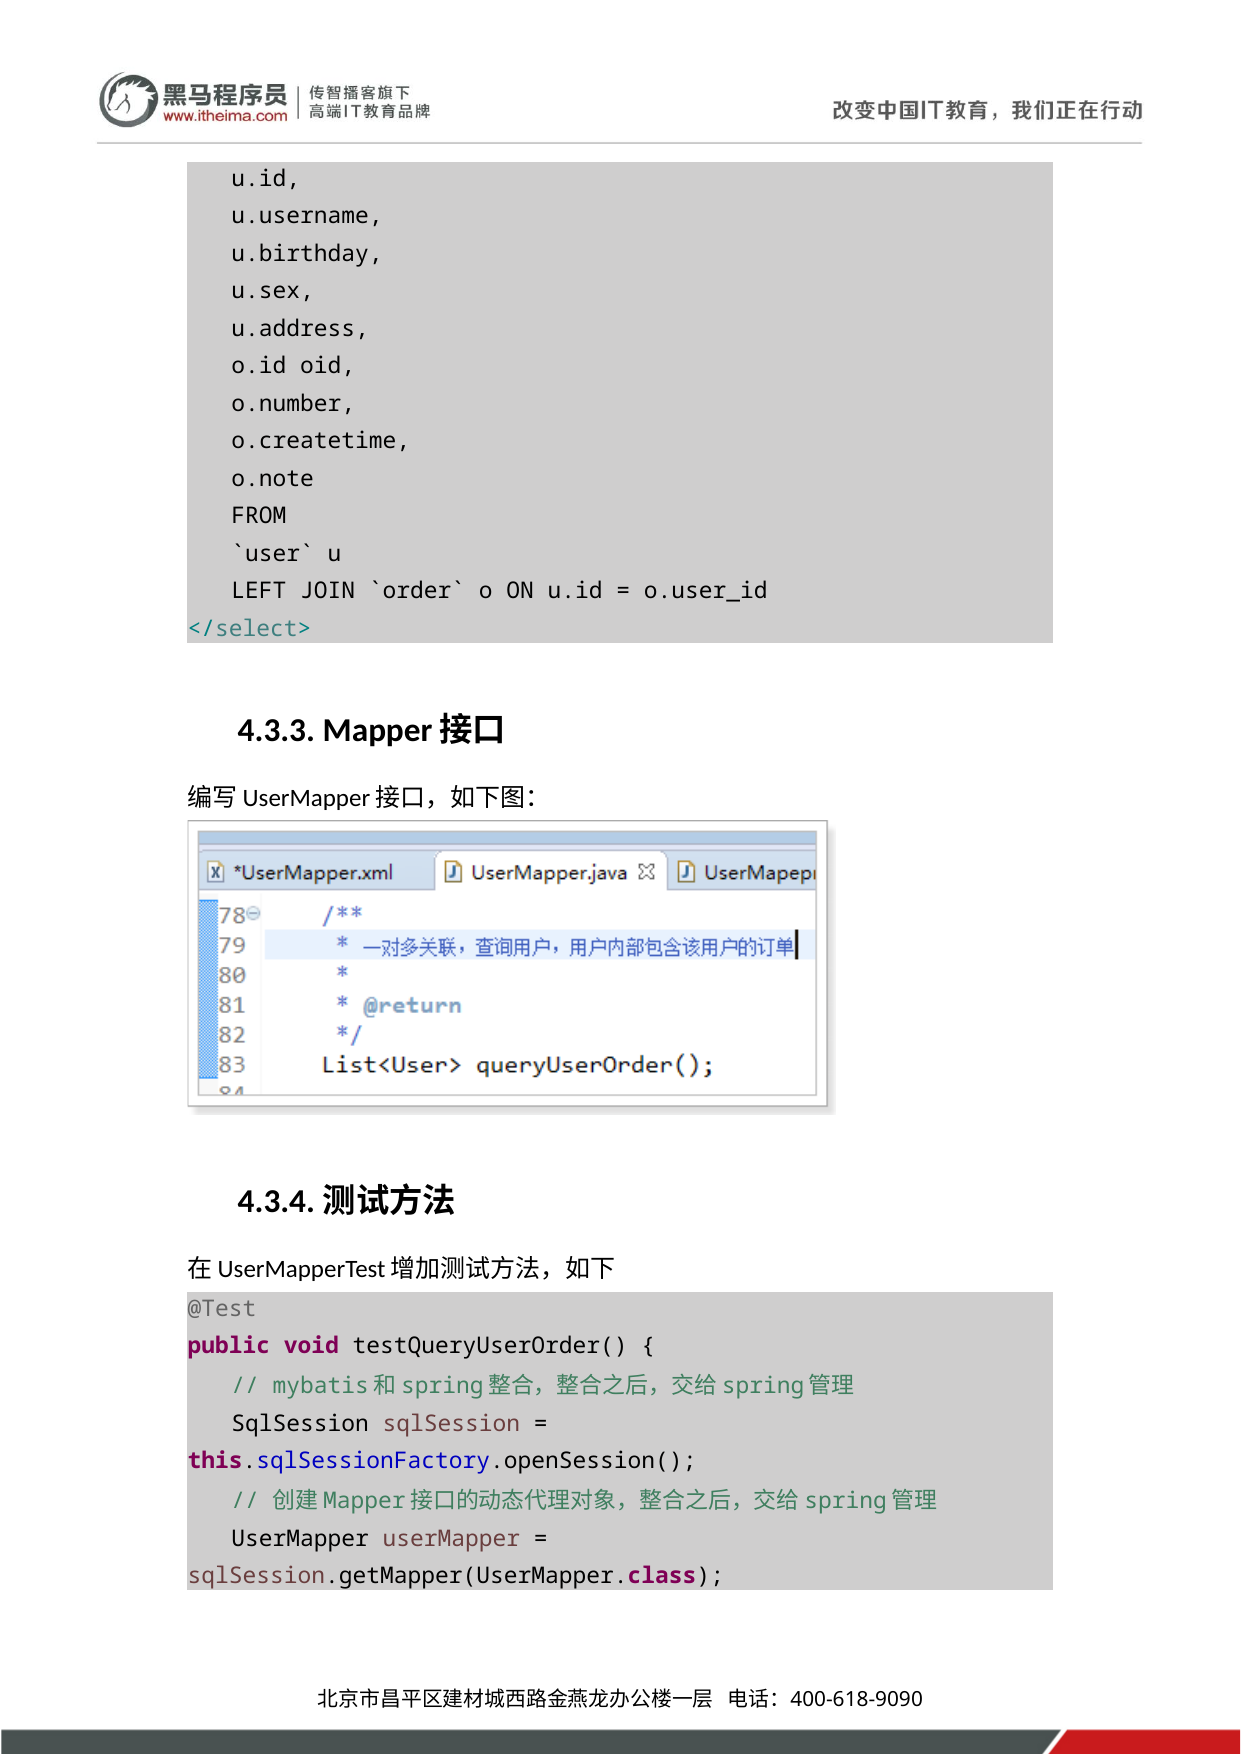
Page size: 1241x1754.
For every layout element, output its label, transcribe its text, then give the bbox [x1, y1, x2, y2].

text o.id oid, [187, 349, 1053, 381]
text FROM [187, 499, 1053, 531]
text o.note [187, 462, 1053, 493]
text SqlSession sqlSession = this.sqlSessionFactory.openSession(); [187, 1407, 1053, 1475]
text // 创建Mapper接口的动态代理对象，整合之后，交给spring管理 [187, 1482, 1053, 1515]
picture [1, 1670, 1241, 1754]
subtitle 测试方法 [237, 1174, 1053, 1222]
text // mybatis和spring整合，整合之后，交给spring管理 [187, 1367, 1053, 1400]
subtitle Mapper接口 [237, 703, 1053, 751]
text u.sex, [187, 274, 1053, 306]
text LEFT JOIN `order` o ON u.id = o.user_id [187, 574, 1053, 606]
text public void testQueryUserOrder() { [187, 1329, 1053, 1360]
text u.birthday, [187, 237, 1053, 268]
text u.username, [187, 199, 1053, 231]
text `user` u [187, 537, 1053, 568]
text 在UserMapperTest增加测试方法，如下 [187, 1248, 1053, 1284]
text UserMapper userMapper = sqlSession.getMapper(UserMapper.class); [187, 1522, 1053, 1590]
text o.createtime, [187, 424, 1053, 456]
picture [0, 1, 1241, 151]
text u.id, [187, 162, 1053, 193]
picture [187, 820, 836, 1115]
text 编写UserMapper接口，如下图： [187, 777, 1053, 813]
text u.address, [187, 312, 1053, 343]
text @Test [187, 1292, 1053, 1323]
text o.number, [187, 387, 1053, 418]
text </select> [187, 612, 1053, 643]
